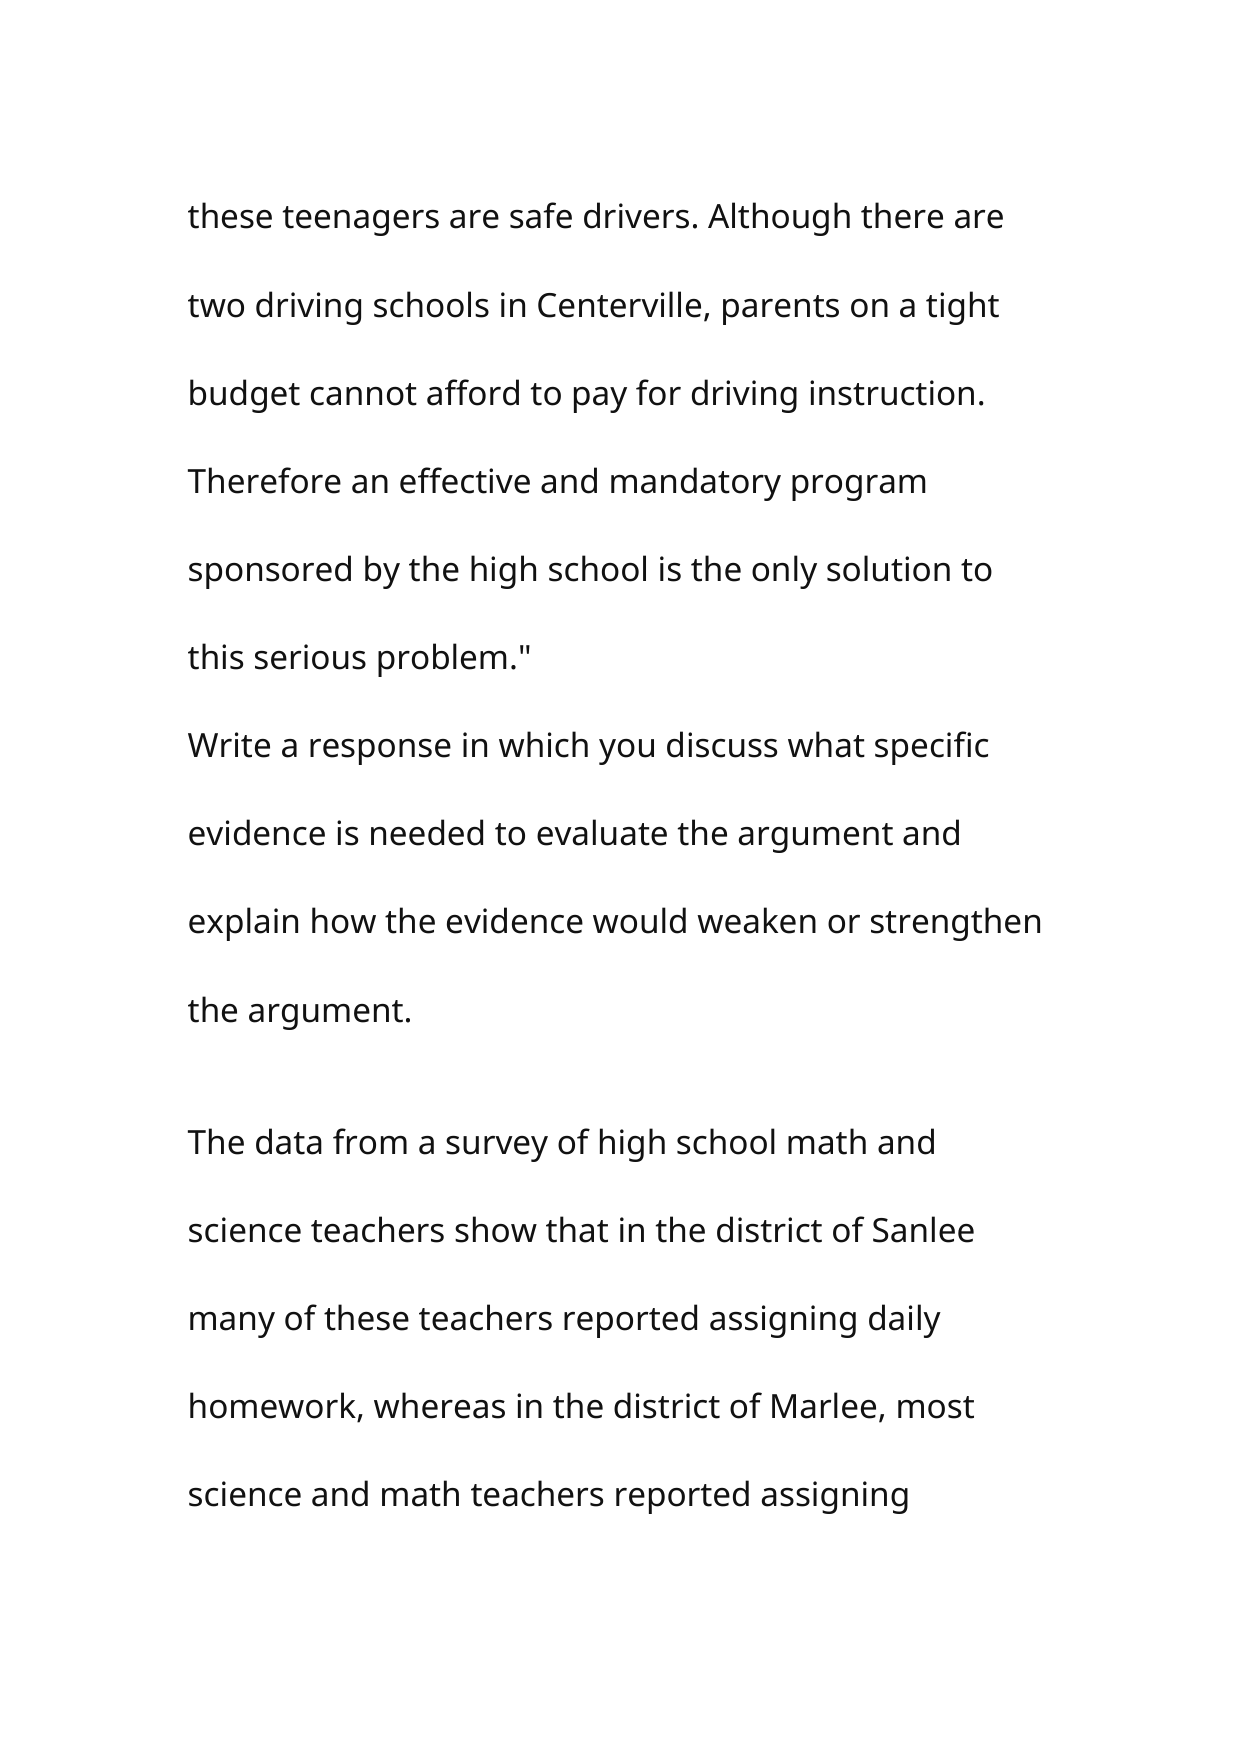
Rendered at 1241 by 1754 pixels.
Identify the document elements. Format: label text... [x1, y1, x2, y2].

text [187, 172, 1053, 701]
text Write a response in which you discuss what specific evidence is needed to evaluate the argument and explain how the evidence would weaken or strengthen the argument. [187, 701, 1053, 1053]
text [187, 1097, 1053, 1538]
